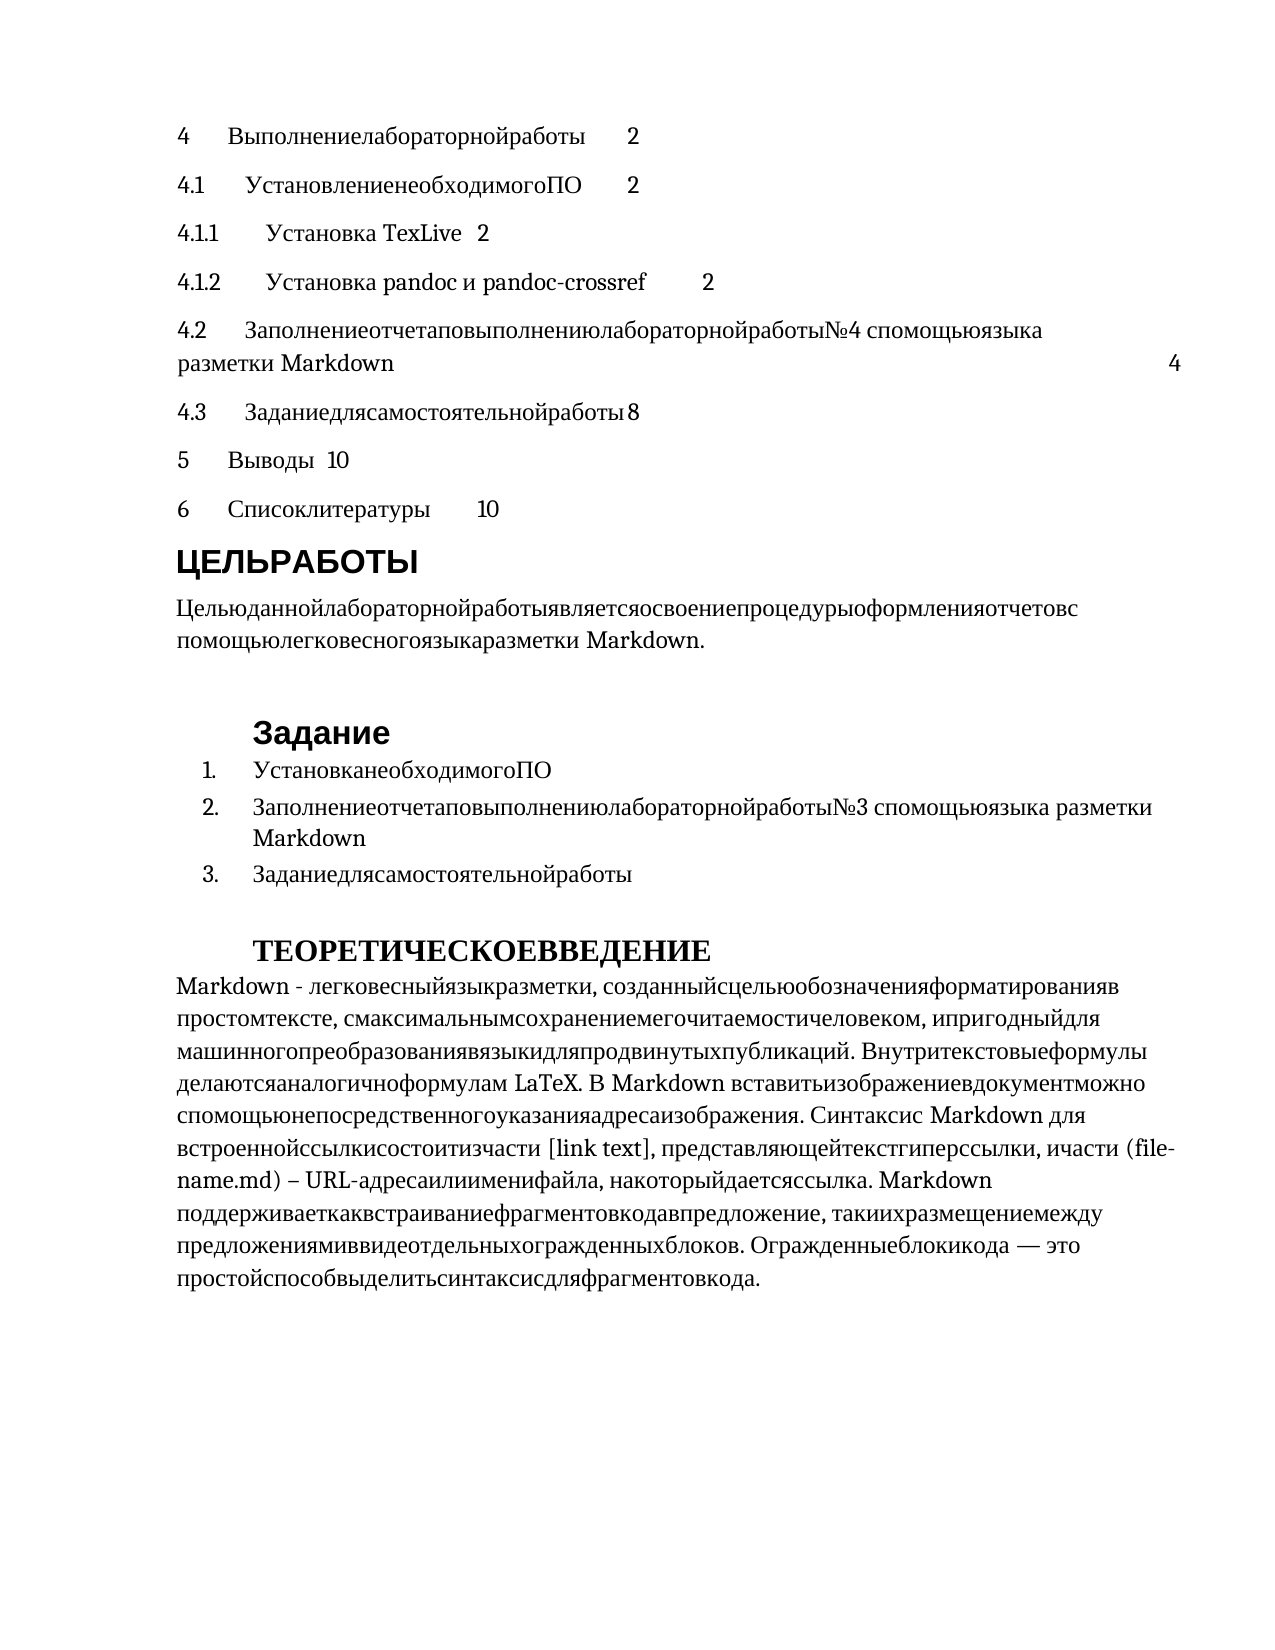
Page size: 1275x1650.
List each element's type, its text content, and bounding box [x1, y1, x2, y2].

list Установка pandoc и pandoc-crossref 2 [177, 267, 1181, 296]
list Заданиедлясамостоятельнойработы 8 [177, 397, 1181, 426]
list Списоклитературы 10 [177, 494, 1181, 523]
subtitle Задание [252, 713, 1181, 752]
list УстановлениенеобходимогоПО 2 [177, 170, 1181, 199]
list УстановканеобходимогоПО [202, 755, 1181, 784]
text Цельюданнойлабораторнойработыявляетсяосвоениепроцедурыоформленияотчетовс помощьюлегковесногоязыкаразметки Markdown. [176, 593, 1181, 654]
text Markdown - легковесныйязыкразметки, созданныйсцельюобозначенияформатированияв простомтексте, смаксимальнымсохранениемегочитаемостичеловеком, ипригодныйдля машинногопреобразованиявязыкидляпродвинутыхпубликаций. Внутритекстовыеформулы делаютсяаналогичноформулам LaTeX. В Markdown вставитьизображениевдокументможно спомощьюнепосредственногоуказанияадресаизображения. Синтаксис Markdown для встроеннойссылкисостоитизчасти [link text], представляющейтекстгиперссылки, ичасти (file-name.md) – URL-адресаилиименифайла, накоторыйдаетсяссылка. Markdown поддерживаеткаквстраиваниефрагментовкодавпредложение, такиихразмещениемежду предложениямиввидеотдельныхогражденныхблоков. Огражденныеблокикода — это простойспособвыделитьсинтаксисдляфрагментовкода. [176, 971, 1181, 1292]
list Заполнениеотчетаповыполнениюлабораторнойработы№4 спомощьюязыка [177, 315, 1181, 345]
list Выполнениелабораторнойработы 2 [177, 121, 1181, 151]
list Выводы 10 [177, 445, 1181, 475]
subtitle ТЕОРЕТИЧЕСКОЕВВЕДЕНИЕ [252, 932, 1181, 968]
list Заполнениеотчетаповыполнениюлабораторнойработы№3 спомощьюязыка разметки Markdown [202, 792, 1181, 853]
subtitle ЦЕЛЬРАБОТЫ [176, 542, 1181, 581]
list Заданиедлясамостоятельнойработы [202, 859, 1181, 889]
list Установка TexLive 2 [177, 218, 1181, 248]
text разметки Markdown 4 [177, 348, 1181, 378]
